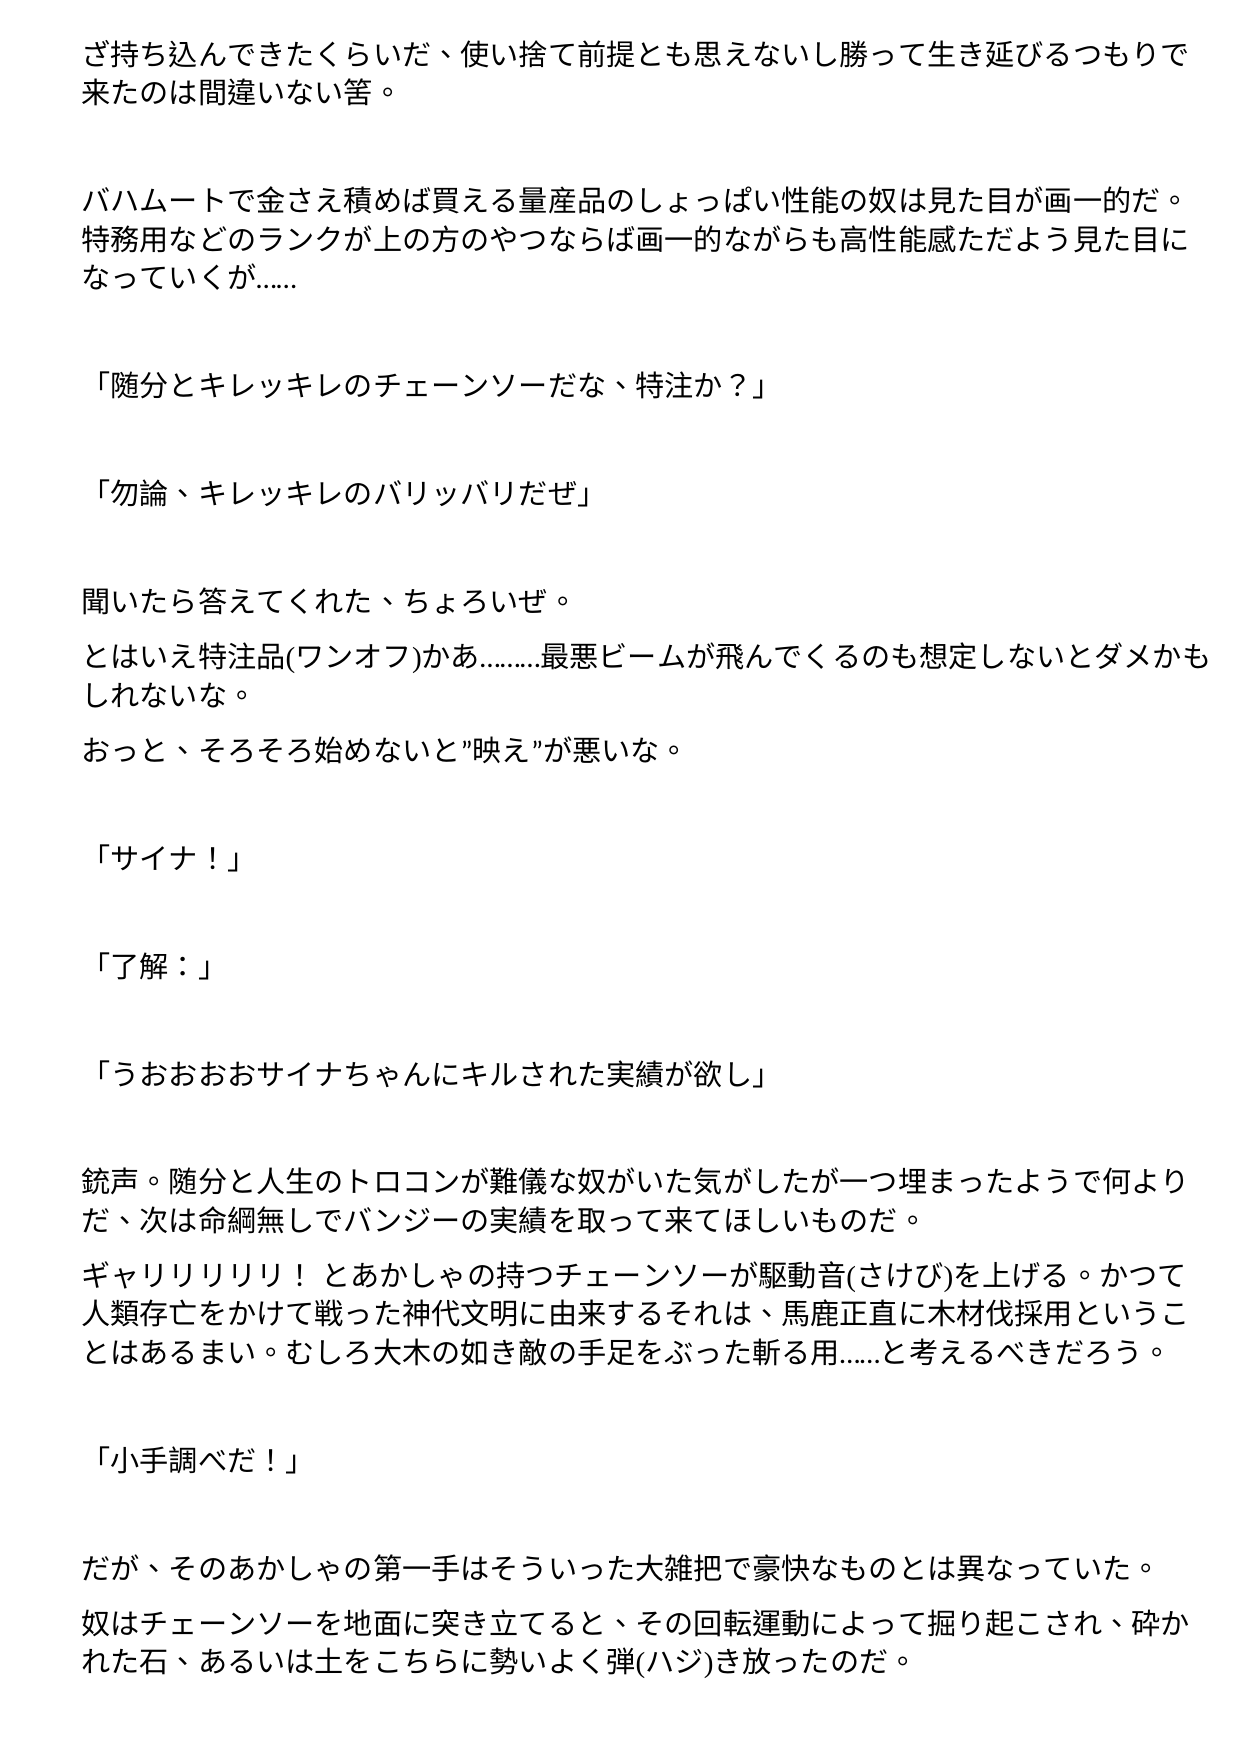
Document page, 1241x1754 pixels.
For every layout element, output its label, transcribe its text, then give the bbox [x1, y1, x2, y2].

text バハムートで金さえ積めば買える量産品のしょっぱい性能の奴は見た目が画一的だ。特務用などのランクが上の方のやつならば画一的ながらも高性能感ただよう見た目になっていくが…… [81, 183, 1215, 296]
text 「了解：」 [81, 949, 1215, 984]
text おっと、そろそろ始めないと”映え”が悪いな。 [81, 733, 1215, 768]
text ギャリリリリリ！ とあかしゃの持つチェーンソーが駆動音(さけび)を上げる。かつて人類存亡をかけて戦った神代文明に由来するそれは、馬鹿正直に木材伐採用ということはあるまい。むしろ大木の如き敵の手足をぶった斬る用……と考えるべきだろう。 [81, 1258, 1215, 1371]
text 「小手調べだ！」 [81, 1443, 1215, 1478]
text とはいえ特注品(ワンオフ)かあ………最悪ビームが飛んでくるのも想定しないとダメかもしれないな。 [81, 639, 1215, 713]
text 奴はチェーンソーを地面に突き立てると、その回転運動によって掘り起こされ、砕かれた石、あるいは土をこちらに勢いよく弾(ハジ)き放ったのだ。 [81, 1606, 1215, 1680]
text 「勿論、キレッキレのバリッバリだぜ」 [81, 476, 1215, 512]
text 「サイナ！」 [81, 841, 1215, 876]
text 「うおおおおサイナちゃんにキルされた実績が欲し」 [81, 1057, 1215, 1092]
text だが、そのあかしゃの第一手はそういった大雑把で豪快なものとは異なっていた。 [81, 1551, 1215, 1586]
text 「随分とキレッキレのチェーンソーだな、特注か？」 [81, 368, 1215, 404]
text 聞いたら答えてくれた、ちょろいぜ。 [81, 584, 1215, 620]
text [81, 37, 1215, 111]
text 銃声。随分と人生のトロコンが難儀な奴がいた気がしたが一つ埋まったようで何よりだ、次は命綱無しでバンジーの実績を取って来てほしいものだ。 [81, 1164, 1215, 1238]
